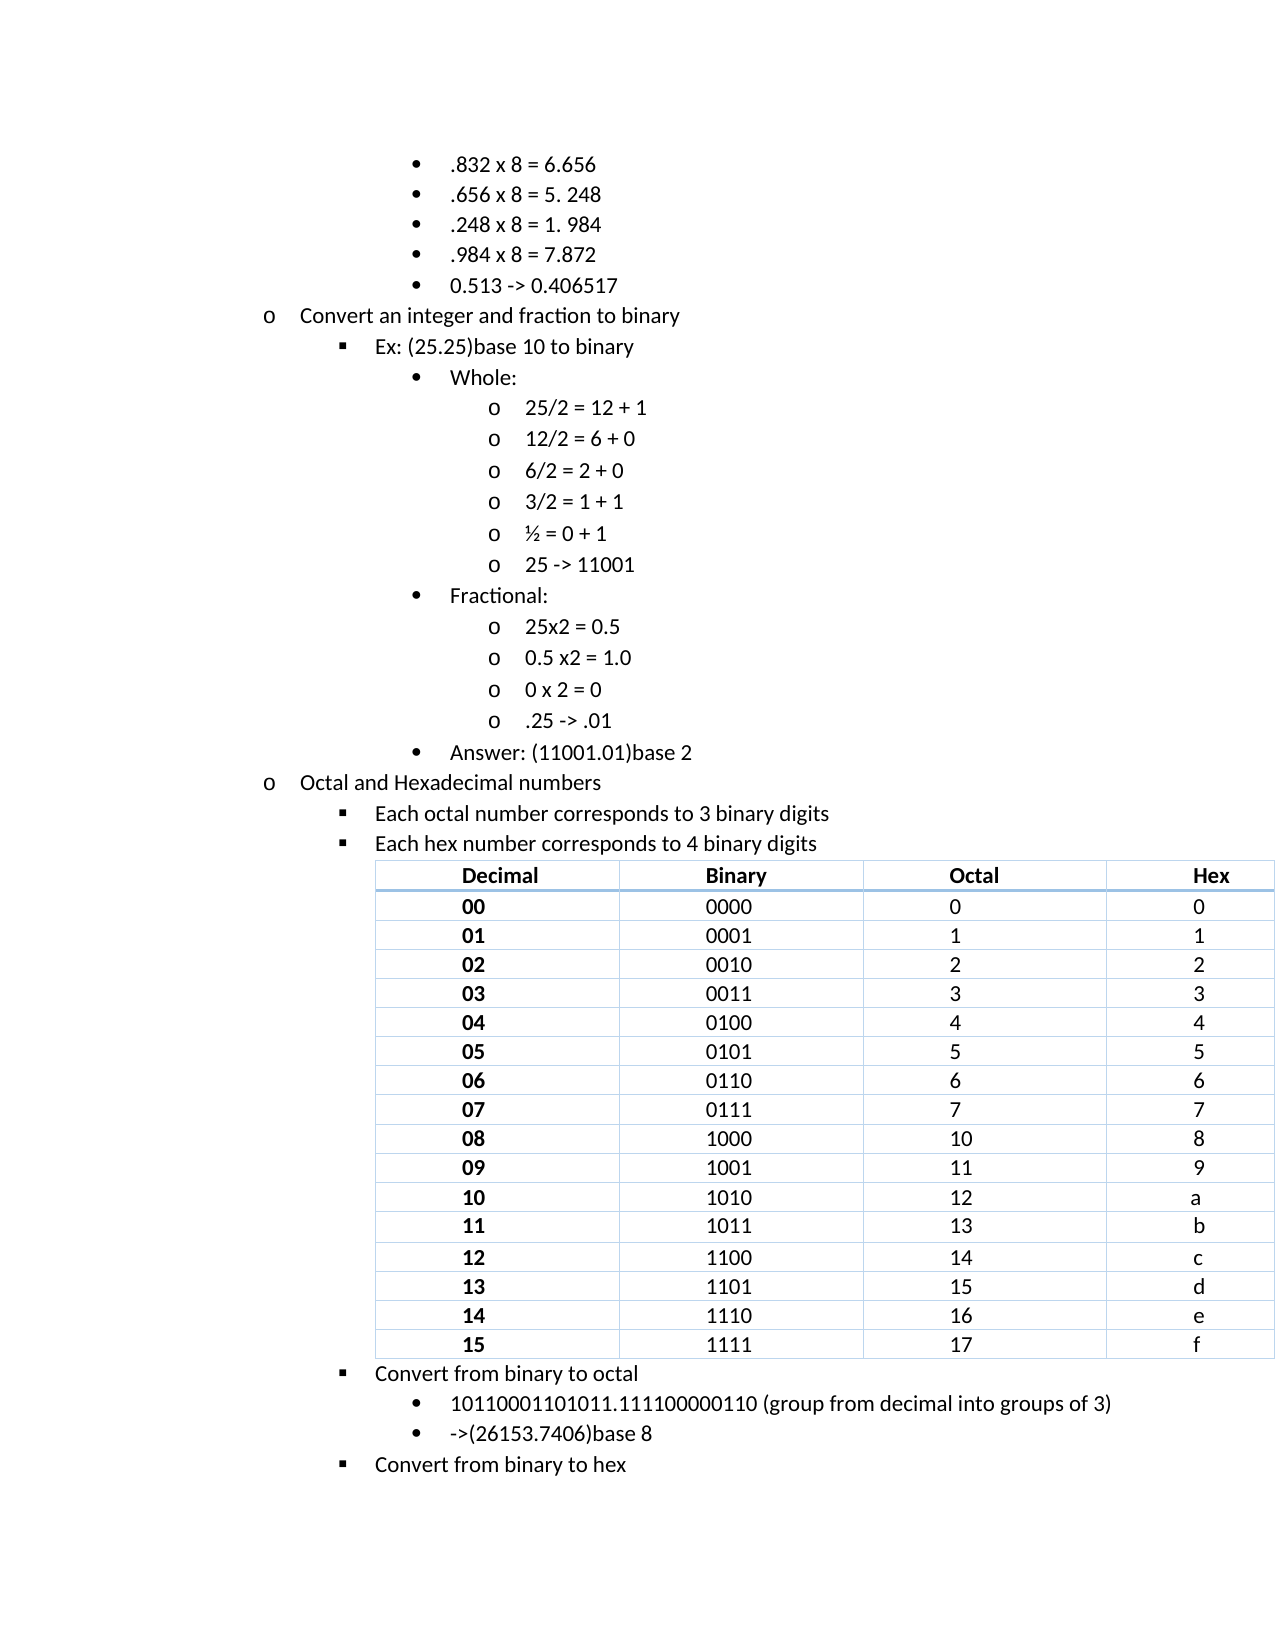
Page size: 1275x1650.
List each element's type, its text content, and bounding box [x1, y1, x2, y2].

list ->(26153.7406)base 8 [412, 1419, 1125, 1447]
table_cell 07 [376, 1095, 619, 1123]
list 25 -> 11001 [487, 550, 1125, 579]
list Each hex number corresponds to 4 binary digits [337, 829, 1125, 858]
table_cell 0001 [620, 921, 863, 949]
list 0.5 x2 = 1.0 [487, 643, 1125, 672]
table_header Decimal [376, 861, 619, 889]
table_cell 5 [864, 1037, 1106, 1065]
table_cell 7 [1107, 1095, 1274, 1123]
table_cell 09 [376, 1154, 619, 1182]
table_cell 0110 [620, 1066, 863, 1094]
table_cell 1000 [620, 1125, 863, 1152]
table_cell 1011 [620, 1212, 863, 1242]
table_cell 08 [376, 1125, 619, 1152]
table_cell 1 [1107, 921, 1274, 949]
list Convert from binary to hex [337, 1450, 1125, 1478]
table_cell 9 [1107, 1154, 1274, 1182]
table_header Hex [1107, 861, 1274, 889]
table_cell 13 [376, 1272, 619, 1300]
list Octal and Hexadecimal numbers [262, 768, 1125, 797]
list Whole: [412, 363, 1125, 391]
list 25x2 = 0.5 [487, 612, 1125, 641]
list .656 x 8 = 5. 248 [412, 180, 1125, 208]
table_cell 4 [864, 1008, 1106, 1036]
table_header Octal [864, 861, 1106, 889]
table_cell 14 [376, 1301, 619, 1329]
list .984 x 8 = 7.872 [412, 241, 1125, 269]
table_cell 2 [1107, 950, 1274, 978]
table_cell 0100 [620, 1008, 863, 1036]
table_cell 15 [376, 1330, 619, 1358]
table_cell 0101 [620, 1037, 863, 1065]
table_cell 7 [864, 1095, 1106, 1123]
table_cell 15 [864, 1272, 1106, 1300]
table_cell 05 [376, 1037, 619, 1065]
list .25 -> .01 [487, 706, 1125, 735]
table_cell 5 [1107, 1037, 1274, 1065]
table_cell 1111 [620, 1330, 863, 1358]
table_cell 02 [376, 950, 619, 978]
table_cell 6 [864, 1066, 1106, 1094]
table_cell 0010 [620, 950, 863, 978]
list 3/2 = 1 + 1 [487, 487, 1125, 516]
list Each octal number corresponds to 3 binary digits [337, 799, 1125, 827]
table_cell a [1107, 1183, 1274, 1211]
table_cell 03 [376, 979, 619, 1007]
table_cell 1100 [620, 1243, 863, 1271]
table_cell 11 [376, 1212, 619, 1242]
table_cell 06 [376, 1066, 619, 1094]
table_cell 1101 [620, 1272, 863, 1300]
table_cell 4 [1107, 1008, 1274, 1036]
table_cell 3 [864, 979, 1106, 1007]
table_cell 1110 [620, 1301, 863, 1329]
table_cell 11 [864, 1154, 1106, 1182]
table_cell 14 [864, 1243, 1106, 1271]
list 12/2 = 6 + 0 [487, 424, 1125, 453]
table_cell f [1107, 1330, 1274, 1358]
list .832 x 8 = 6.656 [412, 150, 1125, 178]
table_cell 17 [864, 1330, 1106, 1358]
table_cell 13 [864, 1212, 1106, 1242]
list ½ = 0 + 1 [487, 519, 1125, 548]
table_cell 12 [864, 1183, 1106, 1211]
table_cell 16 [864, 1301, 1106, 1329]
table_header Binary [620, 861, 863, 889]
list Answer: (11001.01)base 2 [412, 738, 1125, 766]
list 0 x 2 = 0 [487, 675, 1125, 704]
table_cell 0 [864, 892, 1106, 920]
list 6/2 = 2 + 0 [487, 456, 1125, 485]
table_cell 8 [1107, 1125, 1274, 1152]
table_cell 10 [376, 1183, 619, 1211]
table_cell 01 [376, 921, 619, 949]
table_cell 04 [376, 1008, 619, 1036]
table_cell 3 [1107, 979, 1274, 1007]
table_cell b [1107, 1212, 1274, 1242]
table_cell 0 [1107, 892, 1274, 920]
table_cell 00 [376, 892, 619, 920]
list 25/2 = 12 + 1 [487, 393, 1125, 422]
table_cell 0111 [620, 1095, 863, 1123]
table_cell 1 [864, 921, 1106, 949]
list Convert from binary to octal [337, 1359, 1125, 1387]
list Ex: (25.25)base 10 to binary [337, 332, 1125, 361]
list 10110001101011.111100000110 (group from decimal into groups of 3) [412, 1389, 1125, 1417]
table_cell c [1107, 1243, 1274, 1271]
list .248 x 8 = 1. 984 [412, 210, 1125, 238]
list Fractional: [412, 582, 1125, 610]
table_cell 2 [864, 950, 1106, 978]
table_cell 0011 [620, 979, 863, 1007]
table_cell 10 [864, 1125, 1106, 1152]
list Convert an integer and fraction to binary [262, 301, 1125, 330]
table_cell 6 [1107, 1066, 1274, 1094]
table_cell 1010 [620, 1183, 863, 1211]
table_cell 1001 [620, 1154, 863, 1182]
table_cell 0000 [620, 892, 863, 920]
table_cell d [1107, 1272, 1274, 1300]
table_cell e [1107, 1301, 1274, 1329]
table_cell 12 [376, 1243, 619, 1271]
list 0.513 -> 0.406517 [412, 271, 1125, 299]
